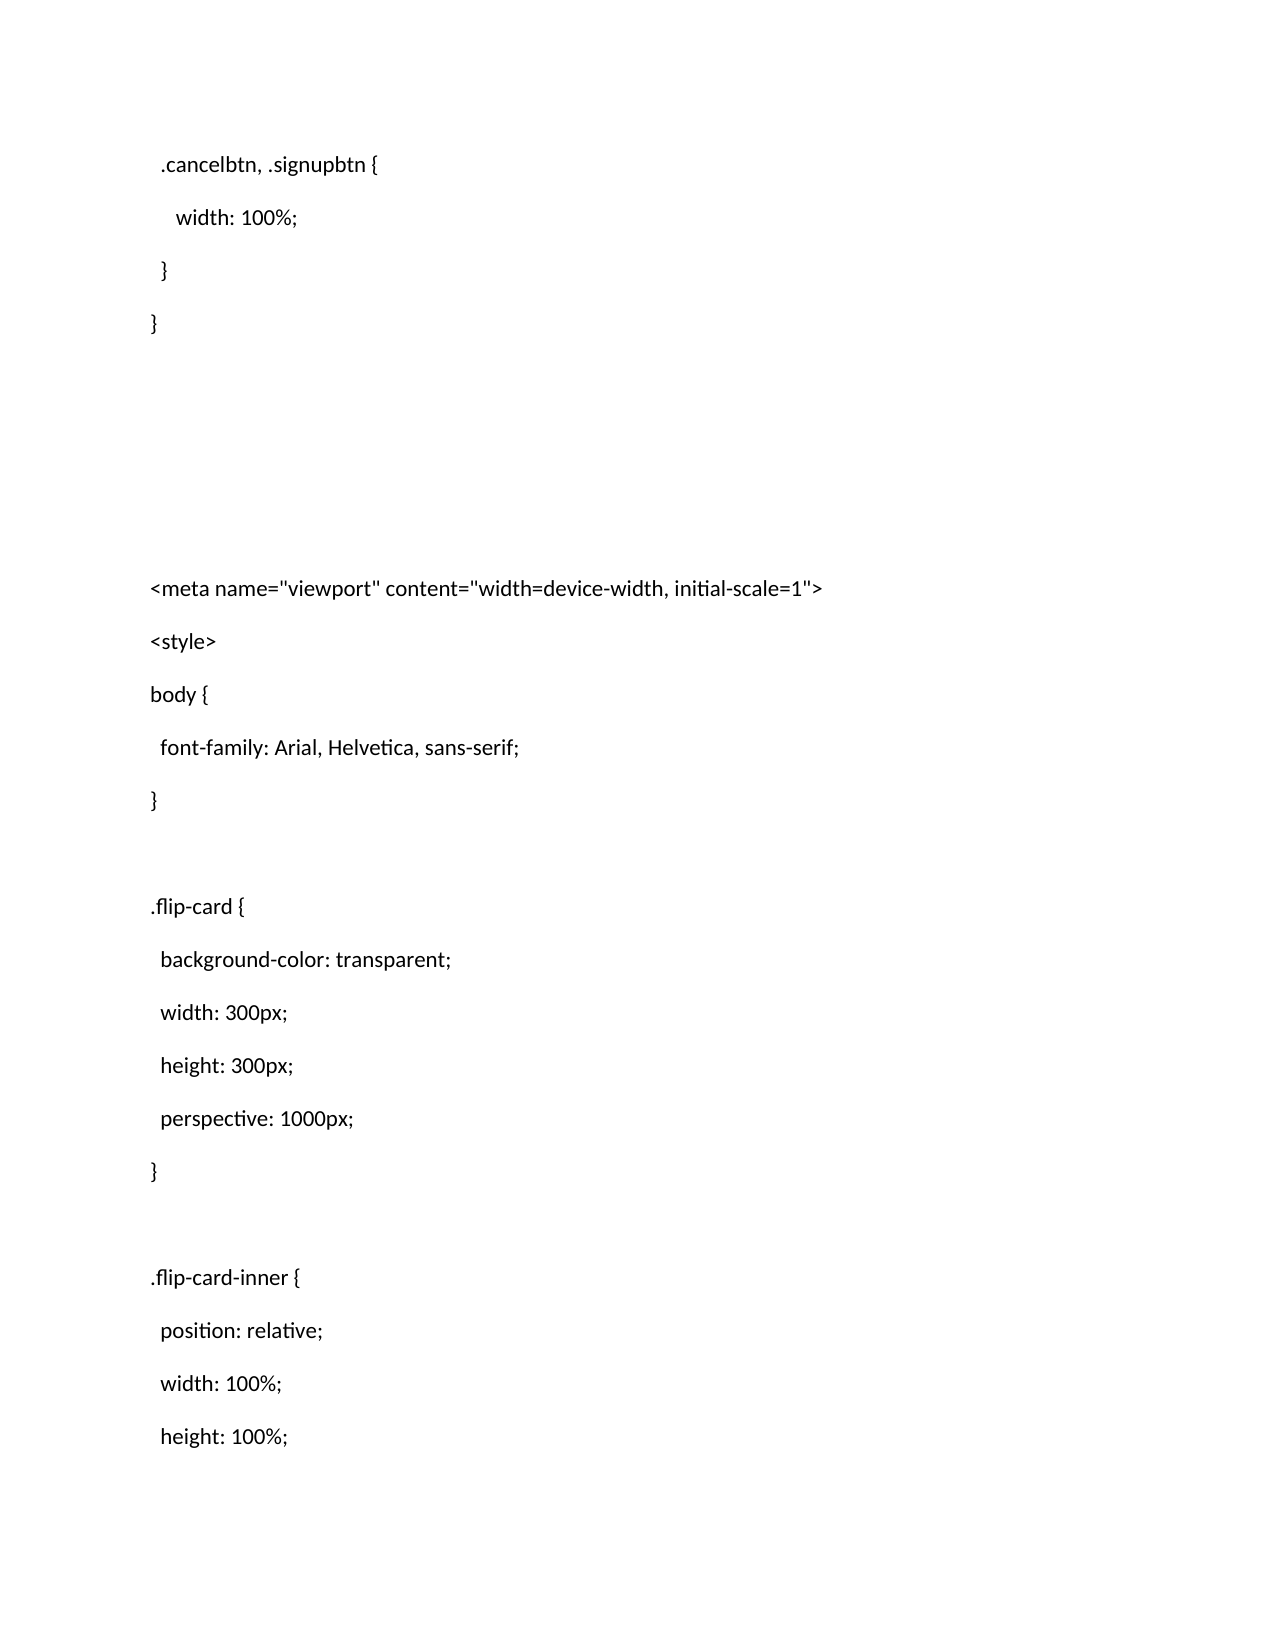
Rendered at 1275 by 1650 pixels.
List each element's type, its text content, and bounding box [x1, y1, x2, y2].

text } [150, 786, 1125, 814]
text background-color: transparent; [150, 945, 1125, 973]
text .cancelbtn, .signupbtn { [150, 150, 1125, 178]
text height: 300px; [150, 1051, 1125, 1079]
text body { [150, 680, 1125, 708]
text <style> [150, 627, 1125, 655]
text .flip-card-inner { [150, 1263, 1125, 1291]
text position: relative; [150, 1316, 1125, 1344]
text width: 100%; [150, 203, 1125, 231]
text height: 100%; [150, 1422, 1125, 1451]
text perspective: 1000px; [150, 1104, 1125, 1132]
text width: 300px; [150, 998, 1125, 1026]
text font-family: Arial, Helvetica, sans-serif; [150, 733, 1125, 761]
text } [150, 309, 1125, 337]
text .flip-card { [150, 892, 1125, 920]
text } [150, 1157, 1125, 1185]
text width: 100%; [150, 1369, 1125, 1397]
text <meta name="viewport" content="width=device-width, initial-scale=1"> [150, 574, 1125, 602]
text } [150, 256, 1125, 284]
